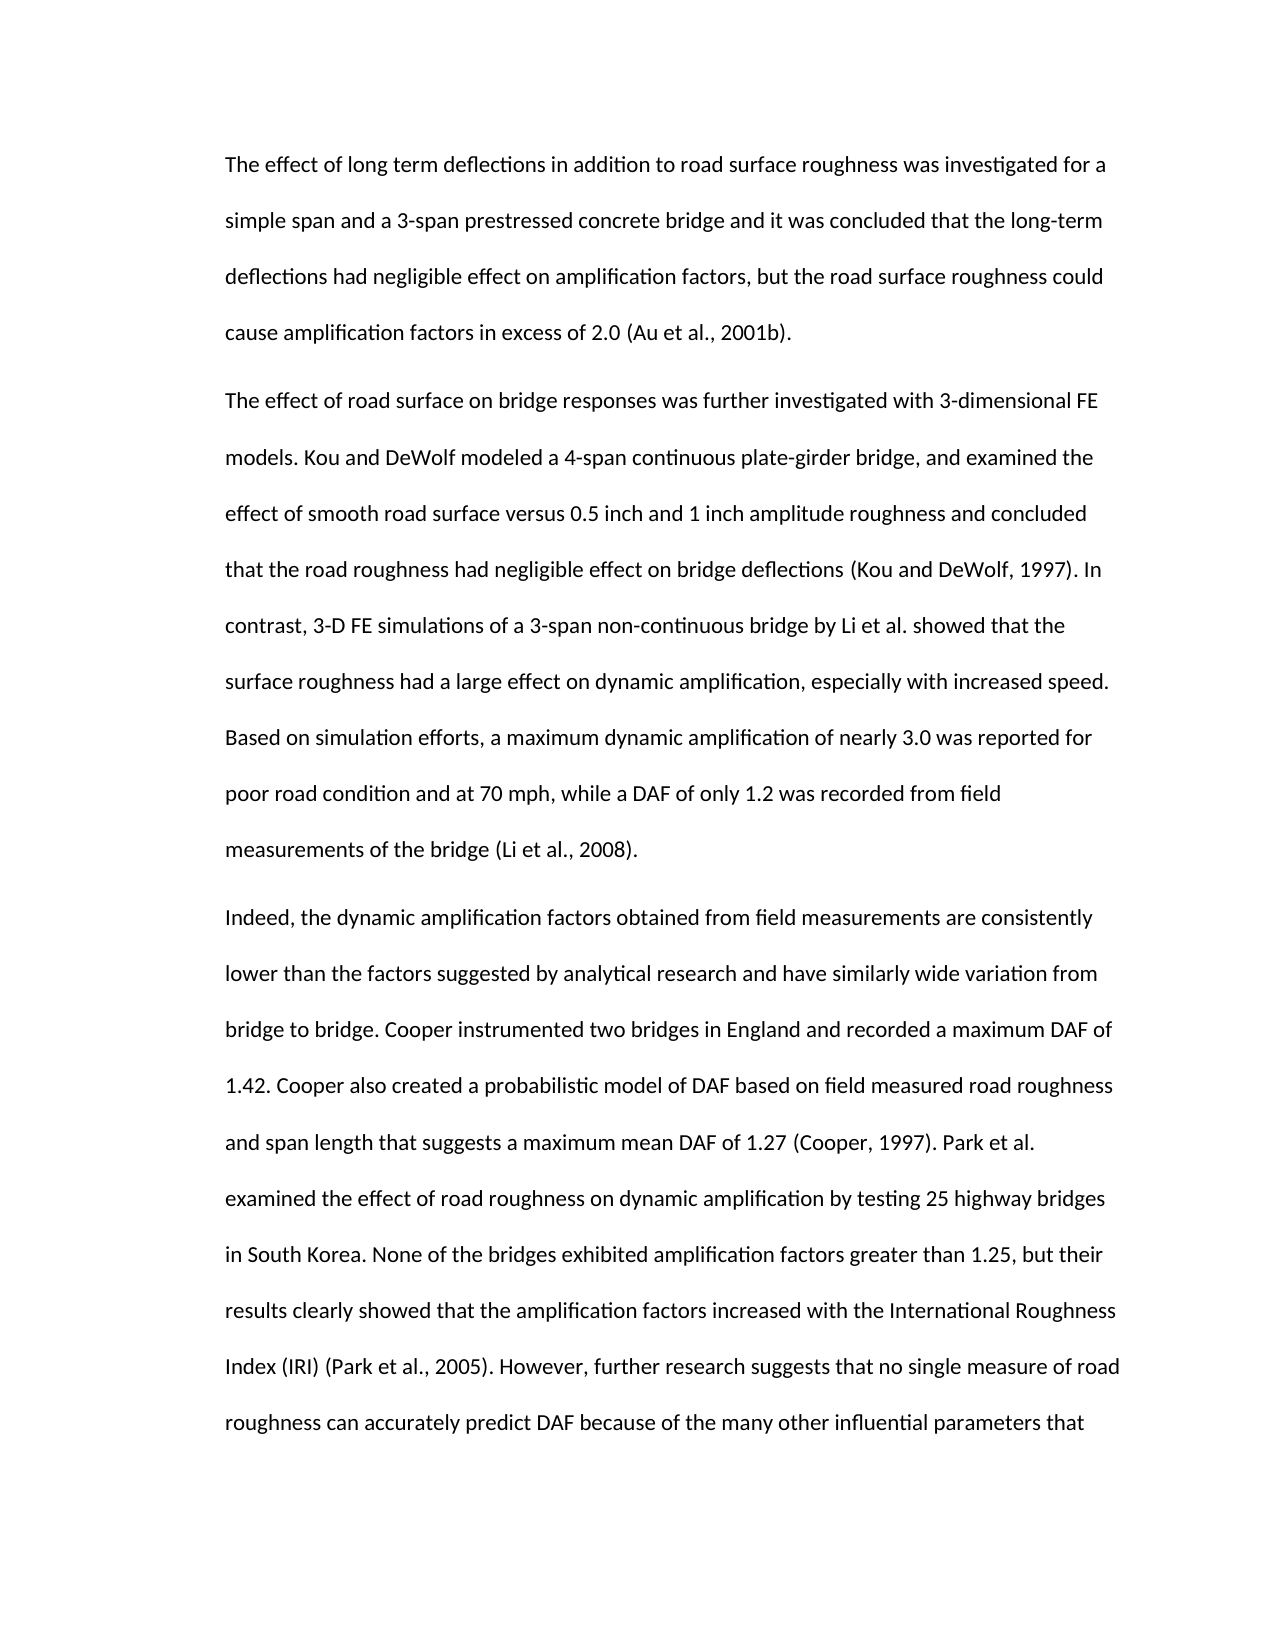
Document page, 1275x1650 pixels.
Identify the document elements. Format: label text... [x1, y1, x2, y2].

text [225, 150, 1125, 346]
text The effect of road surface on bridge responses was further investigated with 3-dimensional FE models. Kou and DeWolf modeled a 4-span continuous plate-girder bridge, and examined the effect of smooth road surface versus 0.5 inch and 1 inch amplitude roughness and concluded that the road roughness had negligible effect on bridge deflections (Kou and DeWolf, 1997). In contrast, 3-D FE simulations of a 3-span non-continuous bridge by Li et al. showed that the surface roughness had a large effect on dynamic amplification, especially with increased speed. Based on simulation efforts, a maximum dynamic amplification of nearly 3.0 was reported for poor road condition and at 70 mph, while a DAF of only 1.2 was recorded from field measurements of the bridge (Li et al., 2008). [225, 387, 1125, 863]
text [225, 903, 1125, 1436]
